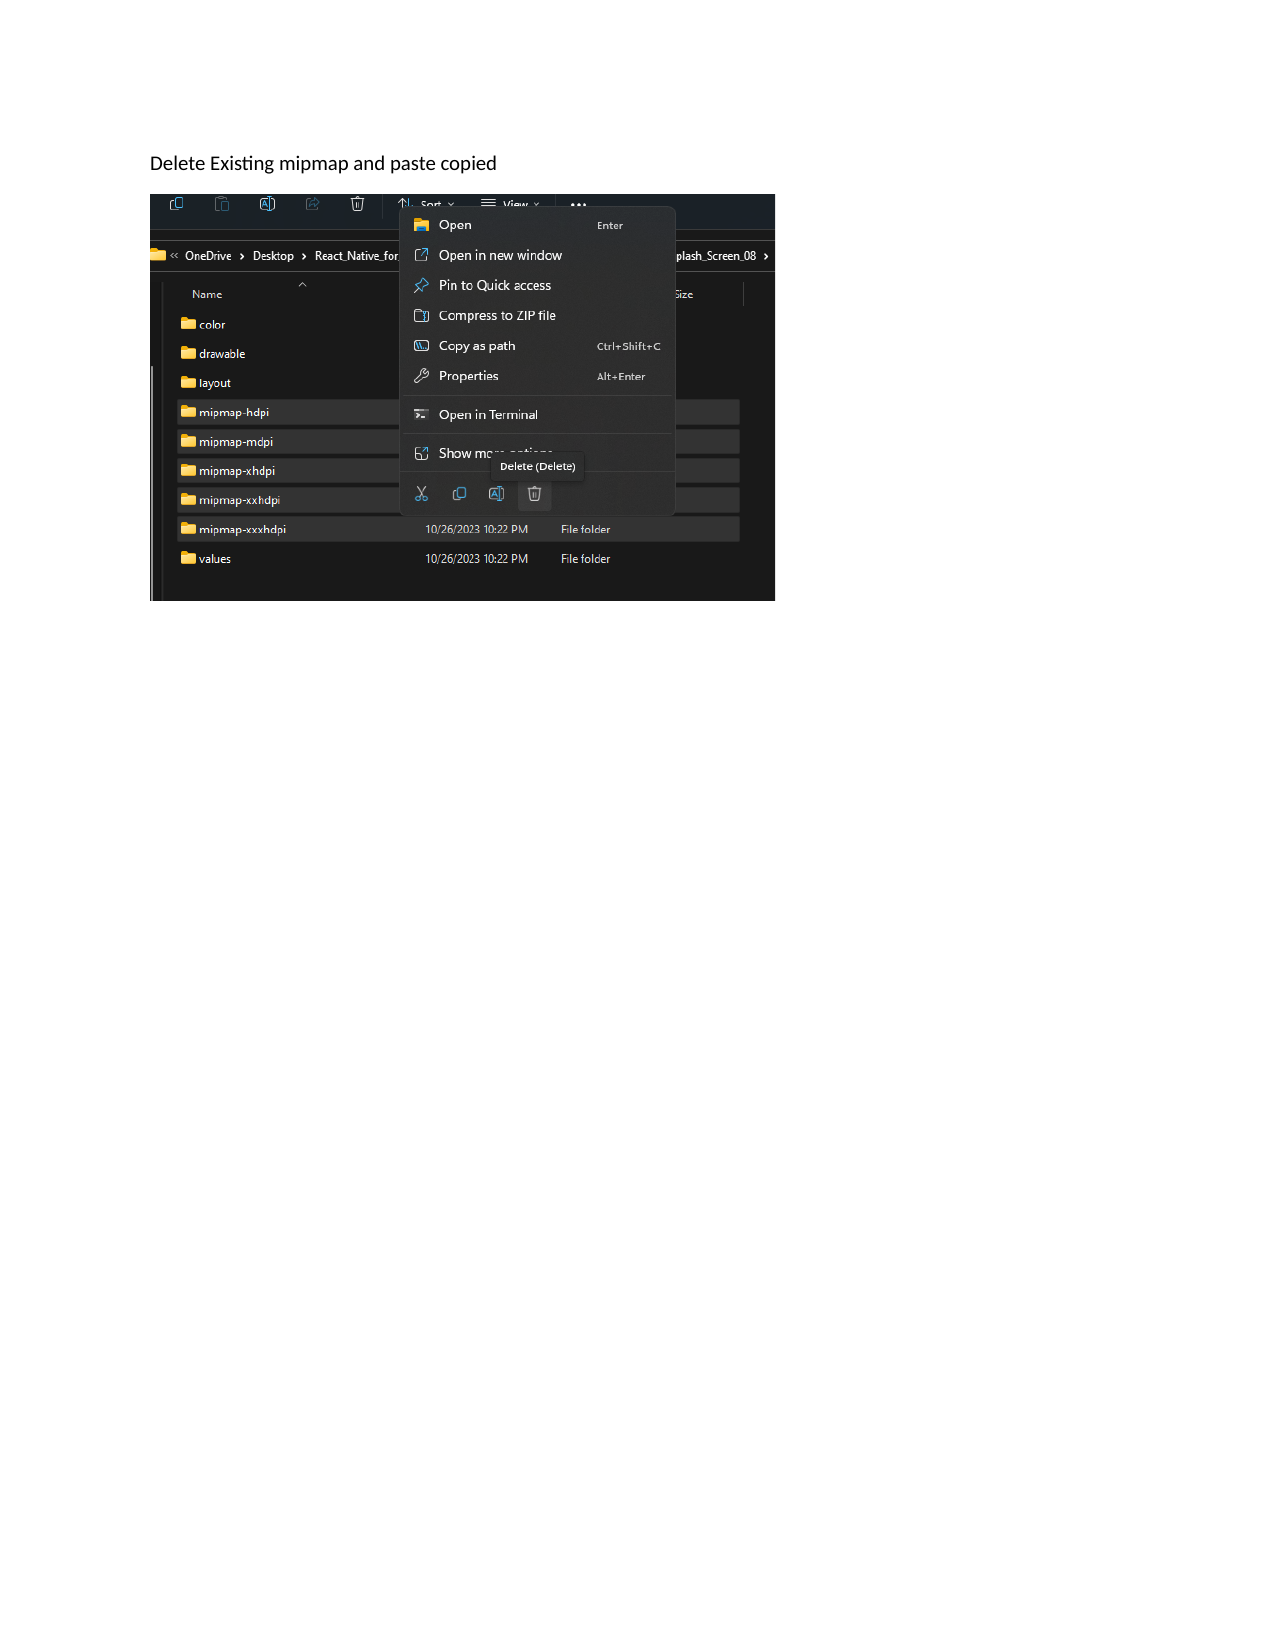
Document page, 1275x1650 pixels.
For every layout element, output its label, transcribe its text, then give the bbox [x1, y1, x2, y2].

picture [150, 194, 775, 601]
text Delete Existing mipmap and paste copied [150, 150, 1125, 175]
